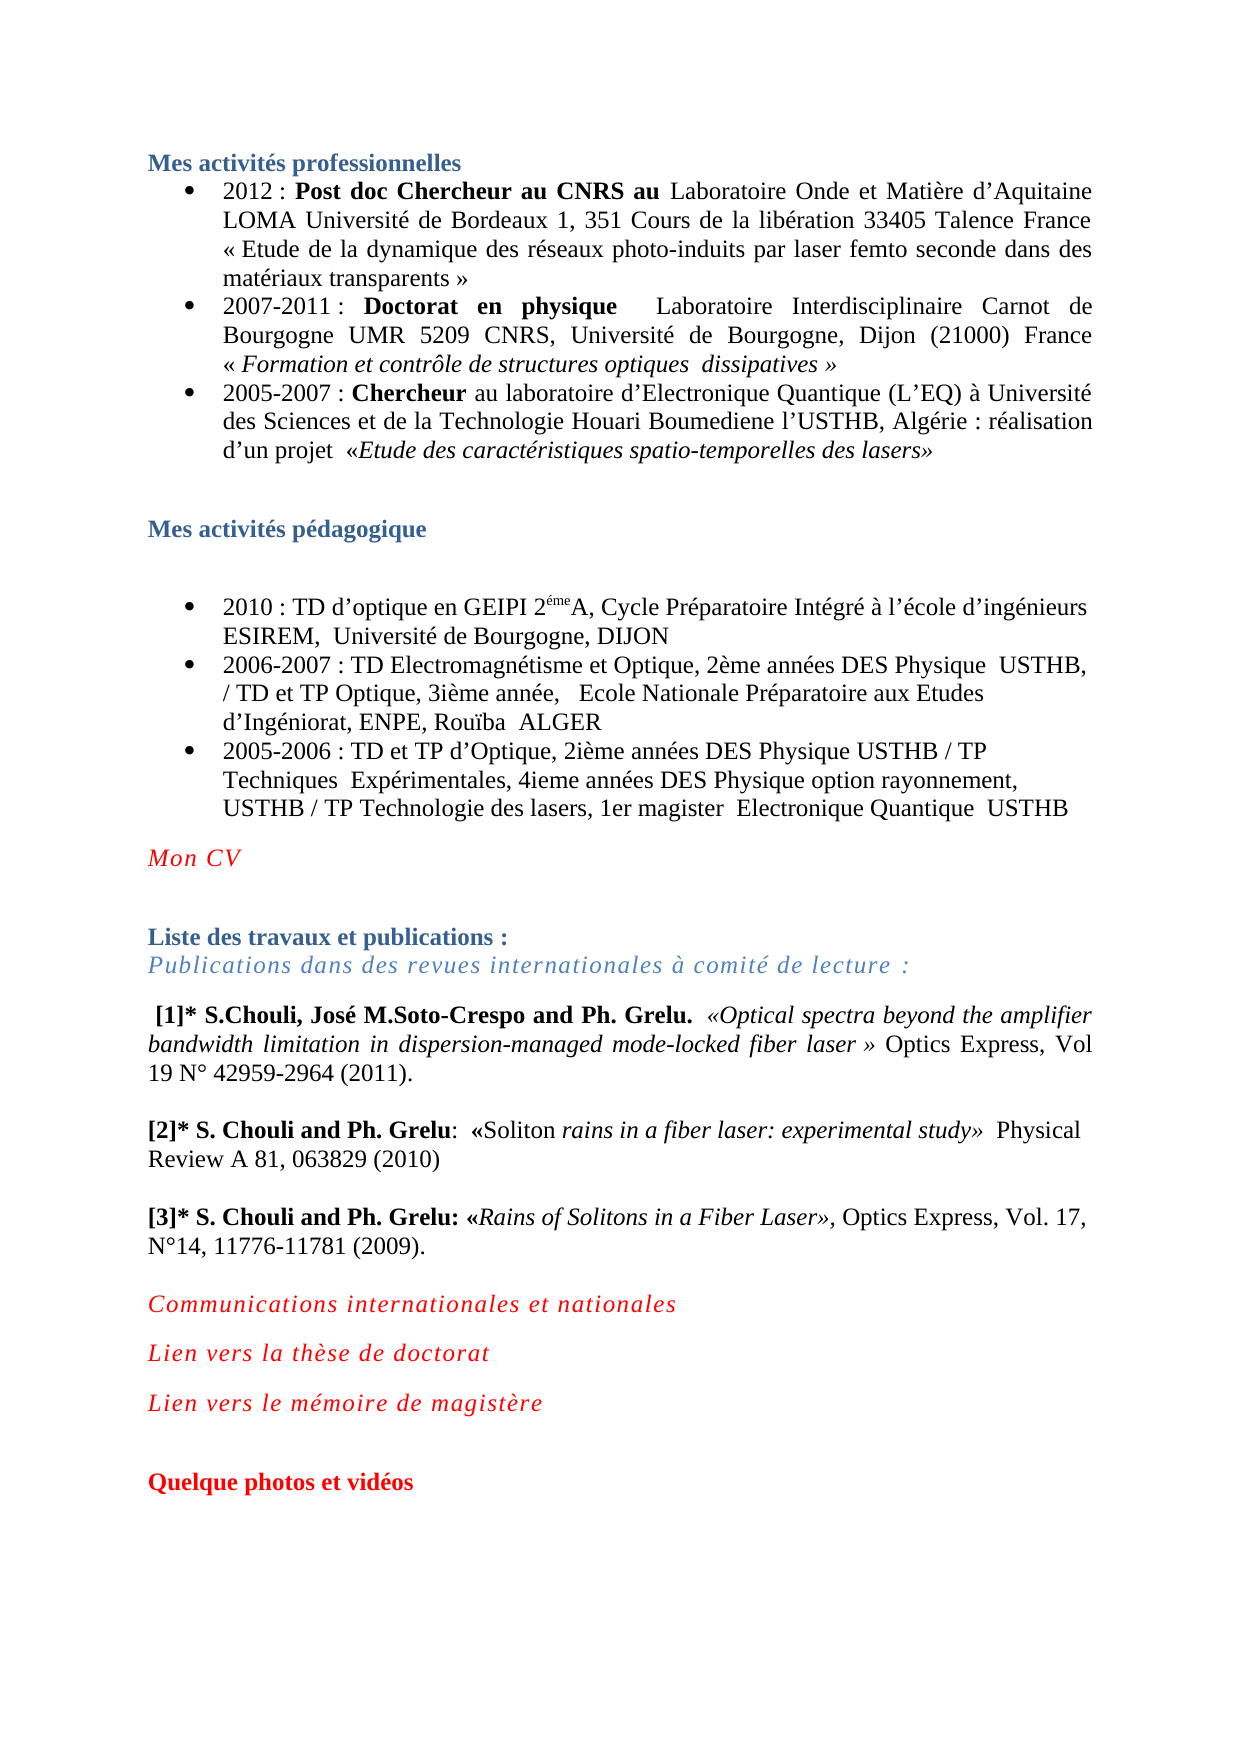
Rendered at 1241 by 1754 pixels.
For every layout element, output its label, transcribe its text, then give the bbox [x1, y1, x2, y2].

subtitle Lien vers la thèse de doctorat [148, 1338, 1093, 1367]
list 2005-2006 : TD et TP d’Optique, 2ième années DES Physique USTHB / TP Techniques Expérimentales, 4ieme années DES Physique option rayonnement, USTHB / TP Technologie des lasers, 1er magister Electronique Quantique USTHB [185, 736, 1093, 822]
subtitle Publications dans des revues internationales à comité de lecture : [148, 951, 1093, 979]
text [2]* S. Chouli and Ph. Grelu: «Soliton rains in a fiber laser: experimental study» Physical Review A 81, 063829 (2010) [148, 1116, 1093, 1173]
subtitle Quelque photos et vidéos [148, 1467, 1093, 1496]
subtitle Communications internationales et nationales [148, 1289, 1093, 1318]
text [3]* S. Chouli and Ph. Grelu: «Rains of Solitons in a Fiber Laser», Optics Express, Vol. 17, N°14, 11776-11781 (2009). [148, 1202, 1093, 1260]
list 2010 : TD d’optique en GEIPI 2émeA, Cycle Préparatoire Intégré à l’école d’ingénieurs ESIREM, Université de Bourgogne, DIJON [185, 592, 1093, 650]
subtitle Lien vers le mémoire de magistère [148, 1388, 1093, 1417]
subtitle Mes activités professionnelles [148, 148, 1093, 176]
list 2012 : Post doc Chercheur au CNRS au Laboratoire Onde et Matière d’Aquitaine LOMA Université de Bordeaux 1, 351 Cours de la libération 33405 Talence France « Etude de la dynamique des réseaux photo-induits par laser femto seconde dans des matériaux transparents » [185, 176, 1093, 291]
subtitle Mon CV [148, 843, 1093, 872]
list 2006-2007 : TD Electromagnétisme et Optique, 2ème années DES Physique USTHB, / TD et TP Optique, 3ième année, Ecole Nationale Préparatoire aux Etudes d’Ingéniorat, ENPE, Rouïba ALGER [185, 650, 1093, 736]
subtitle Liste des travaux et publications : [148, 922, 1093, 951]
list 2007-2011 : Doctorat en physique Laboratoire Interdisciplinaire Carnot de Bourgogne UMR 5209 CNRS, Université de Bourgogne, Dijon (21000) France « Formation et contrôle de structures optiques dissipatives » [185, 291, 1093, 378]
list 2005-2007 : Chercheur au laboratoire d’Electronique Quantique (L’EQ) à Université des Sciences et de la Technologie Houari Boumediene l’USTHB, Algérie : réalisation d’un projet «Etude des caractéristiques spatio-temporelles des lasers» [185, 378, 1093, 464]
text [1]* S.Chouli, José M.Soto-Crespo and Ph. Grelu. «Optical spectra beyond the amplifier bandwidth limitation in dispersion-managed mode-locked fiber laser » Optics Express, Vol 19 N° 42959-2964 (2011). [148, 1000, 1093, 1086]
subtitle Mes activités pédagogique [148, 514, 1093, 543]
